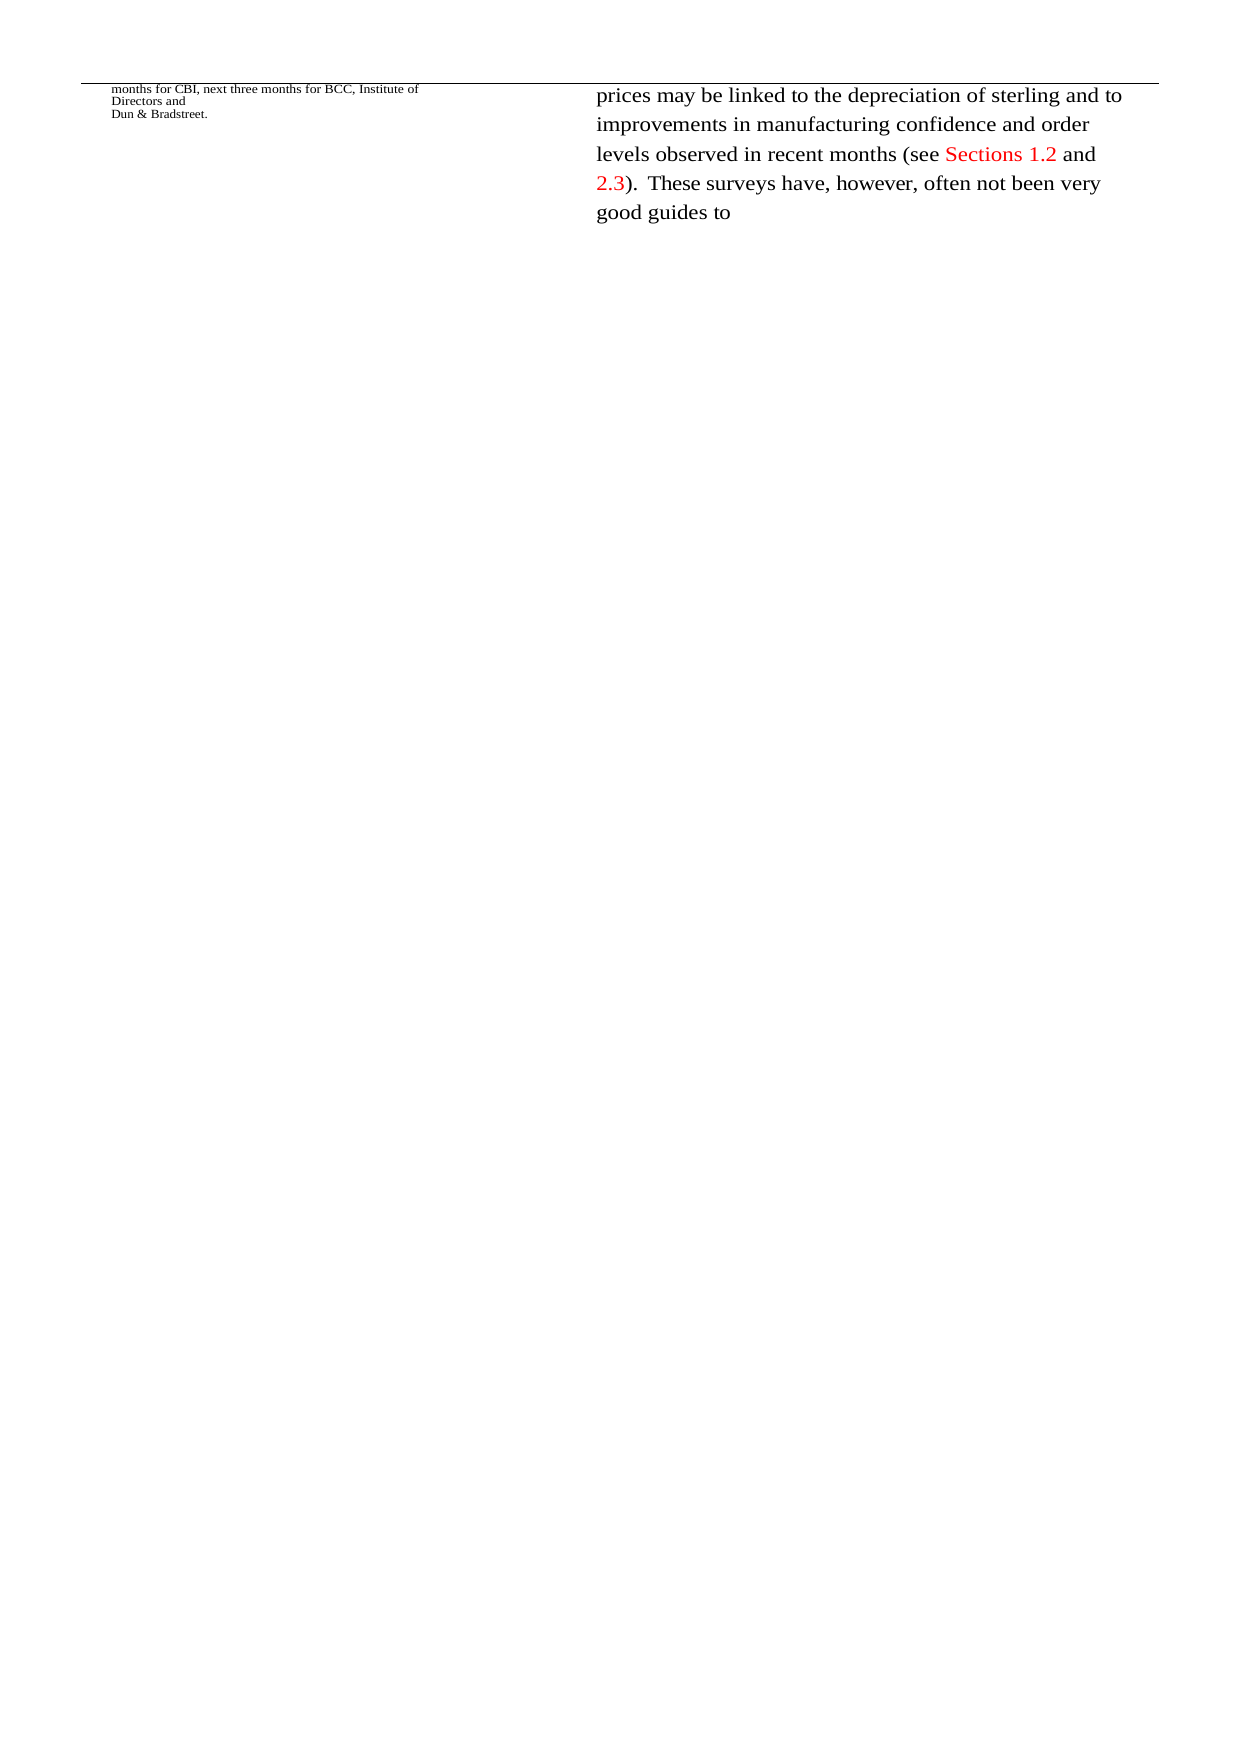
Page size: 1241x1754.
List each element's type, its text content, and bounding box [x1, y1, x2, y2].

text Dun & Bradstreet. [111, 108, 443, 121]
text prices may be linked to the depreciation of sterling and to improvements in manufacturing confidence and order levels observed in recent months (see Sections 1.2 and 2.3). These surveys have, however, often not been very good guides to [596, 83, 1140, 224]
